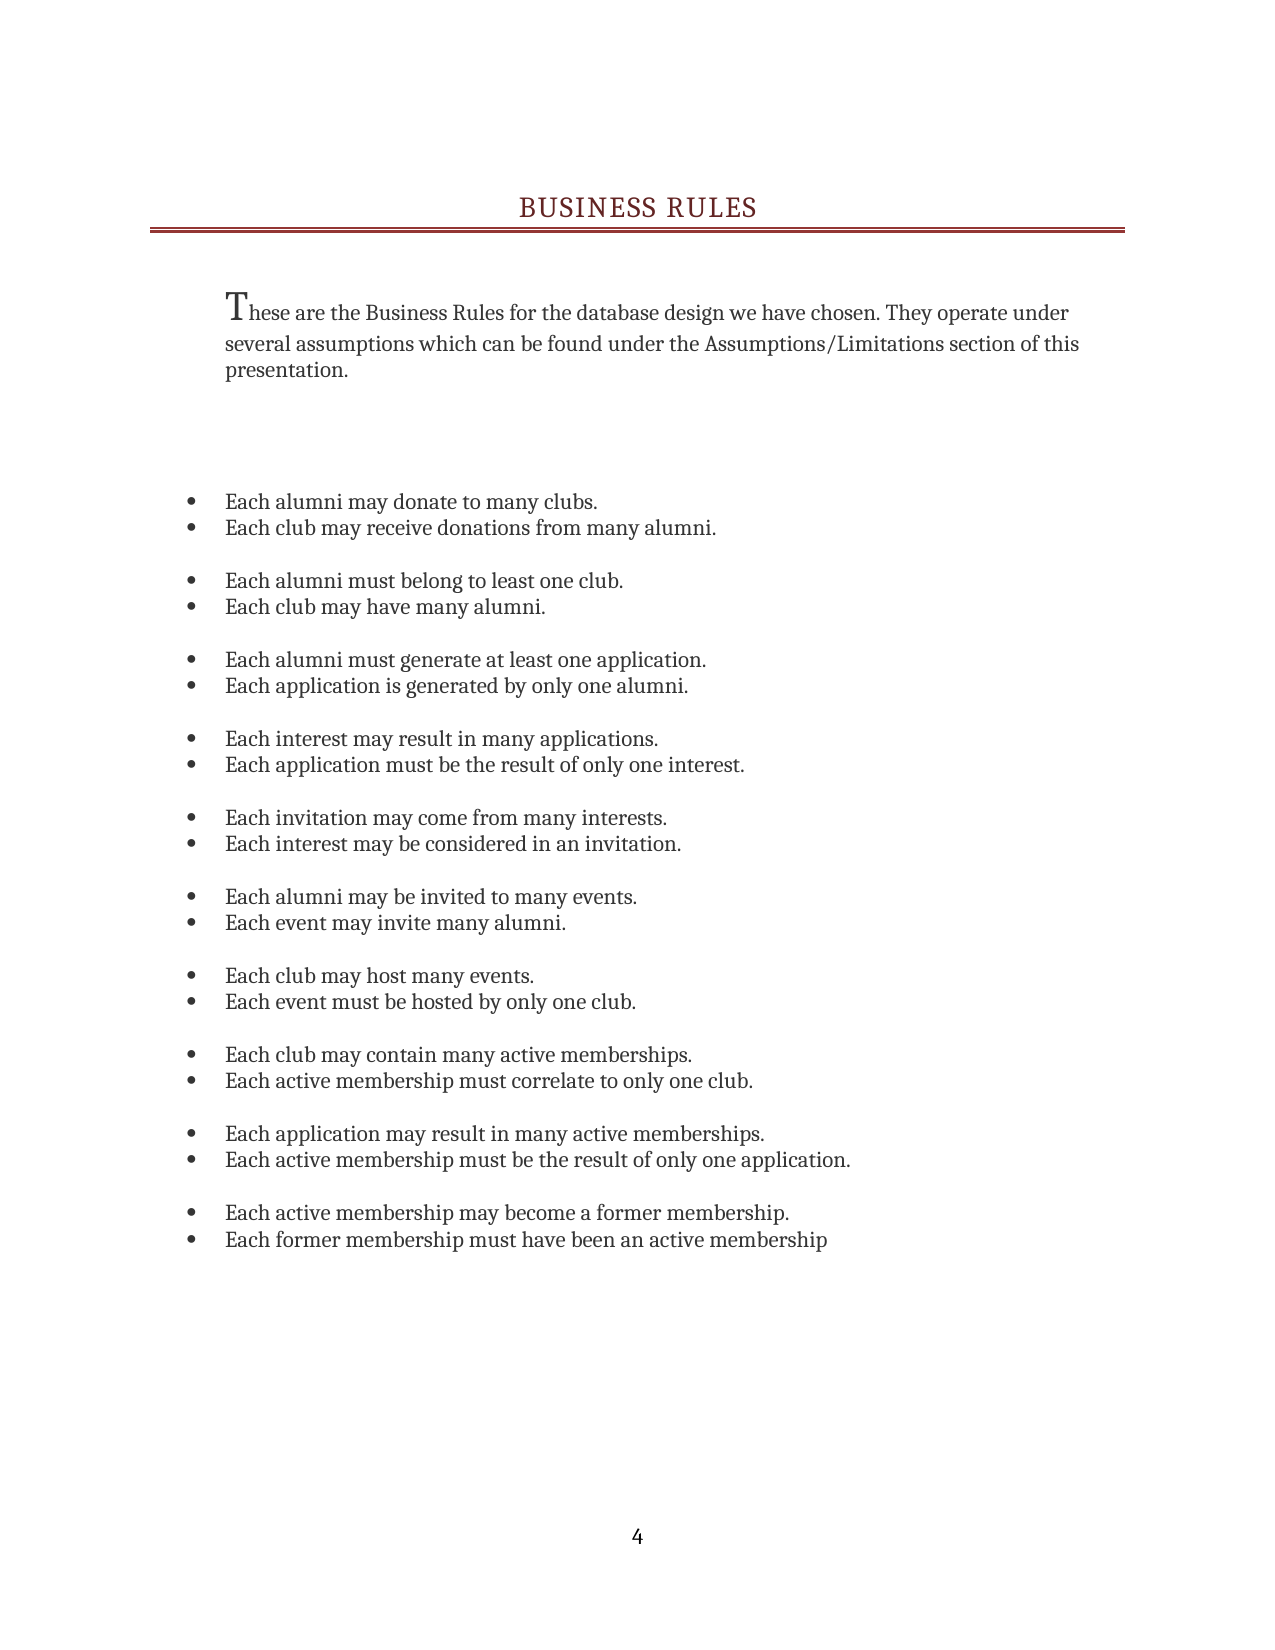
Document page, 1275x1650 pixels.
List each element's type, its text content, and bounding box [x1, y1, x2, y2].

list Each application is generated by only one alumni. [187, 673, 1125, 699]
list Each interest may result in many applications. [187, 726, 1125, 752]
list Each former membership must have been an active membership [187, 1226, 1125, 1253]
list Each active membership must be the result of only one application. [187, 1147, 1125, 1174]
subtitle Business Rules [150, 192, 1125, 227]
list These are the Business Rules for the database design we have chosen. They operate under several assumptions which can be found under the Assumptions/Limitations section of this presentation. [225, 282, 1125, 383]
list Each application must be the result of only one interest. [187, 752, 1125, 778]
list Each active membership must correlate to only one club. [187, 1068, 1125, 1094]
list Each alumni must belong to least one club. [187, 567, 1125, 594]
list Each alumni may donate to many clubs. [187, 488, 1125, 515]
list Each club may contain many active memberships. [187, 1042, 1125, 1068]
list Each invitation may come from many interests. [187, 805, 1125, 831]
list Each active membership may become a former membership. [187, 1200, 1125, 1226]
list Each club may receive donations from many alumni. [187, 515, 1125, 541]
list Each event must be hosted by only one club. [187, 989, 1125, 1016]
list Each interest may be considered in an invitation. [187, 831, 1125, 857]
list Each event may invite many alumni. [187, 910, 1125, 936]
list Each application may result in many active memberships. [187, 1121, 1125, 1147]
list Each club may host many events. [187, 963, 1125, 989]
list Each alumni must generate at least one application. [187, 647, 1125, 673]
list Each club may have many alumni. [187, 594, 1125, 620]
list Each alumni may be invited to many events. [187, 884, 1125, 910]
